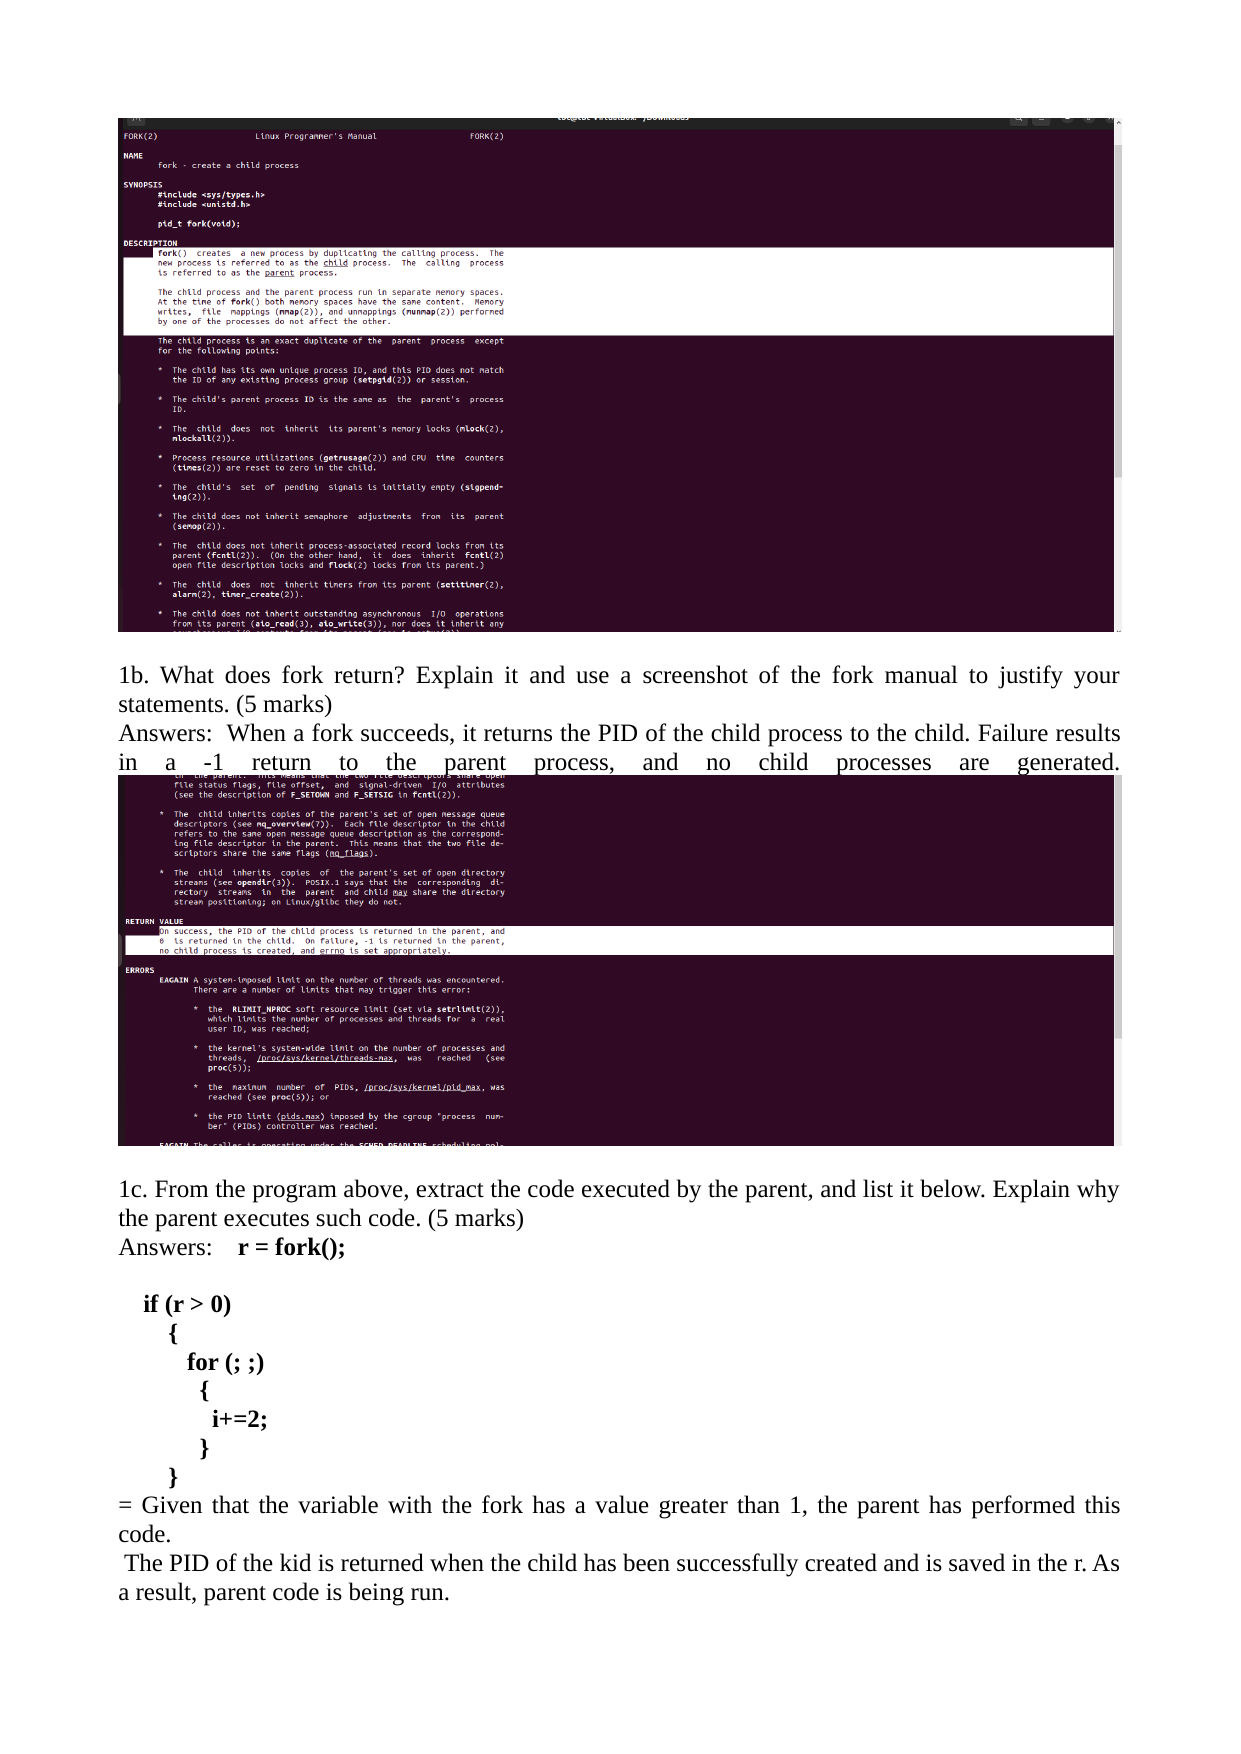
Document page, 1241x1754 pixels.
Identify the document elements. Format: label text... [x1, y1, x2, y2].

text for (; ;) [118, 1347, 1122, 1376]
text } [118, 1433, 1122, 1462]
text Answers: When a fork succeeds, it returns the PID of the child process to the child. Failure results in a -1 return to the parent process, and no child processes are generated. [118, 718, 1122, 775]
text i+=2; [118, 1404, 1122, 1433]
text = Given that the variable with the fork has a value greater than 1, the parent has performed this code. [118, 1491, 1122, 1548]
text The PID of the kid is returned when the child has been successfully created and is saved in the r. As a result, parent code is being run. [118, 1548, 1122, 1606]
text if (r > 0) [118, 1289, 1122, 1318]
text { [118, 1376, 1122, 1404]
text Answers: r = fork(); [118, 1232, 1122, 1261]
picture [118, 775, 1123, 1146]
text } [118, 1462, 1122, 1491]
text 1c. From the program above, extract the code executed by the parent, and list it below. Explain why the parent executes such code. (5 marks) [118, 1174, 1122, 1232]
text { [118, 1318, 1122, 1347]
picture [118, 118, 1123, 632]
text 1b. What does fork return? Explain it and use a screenshot of the fork manual to justify your statements. (5 marks) [118, 661, 1122, 718]
